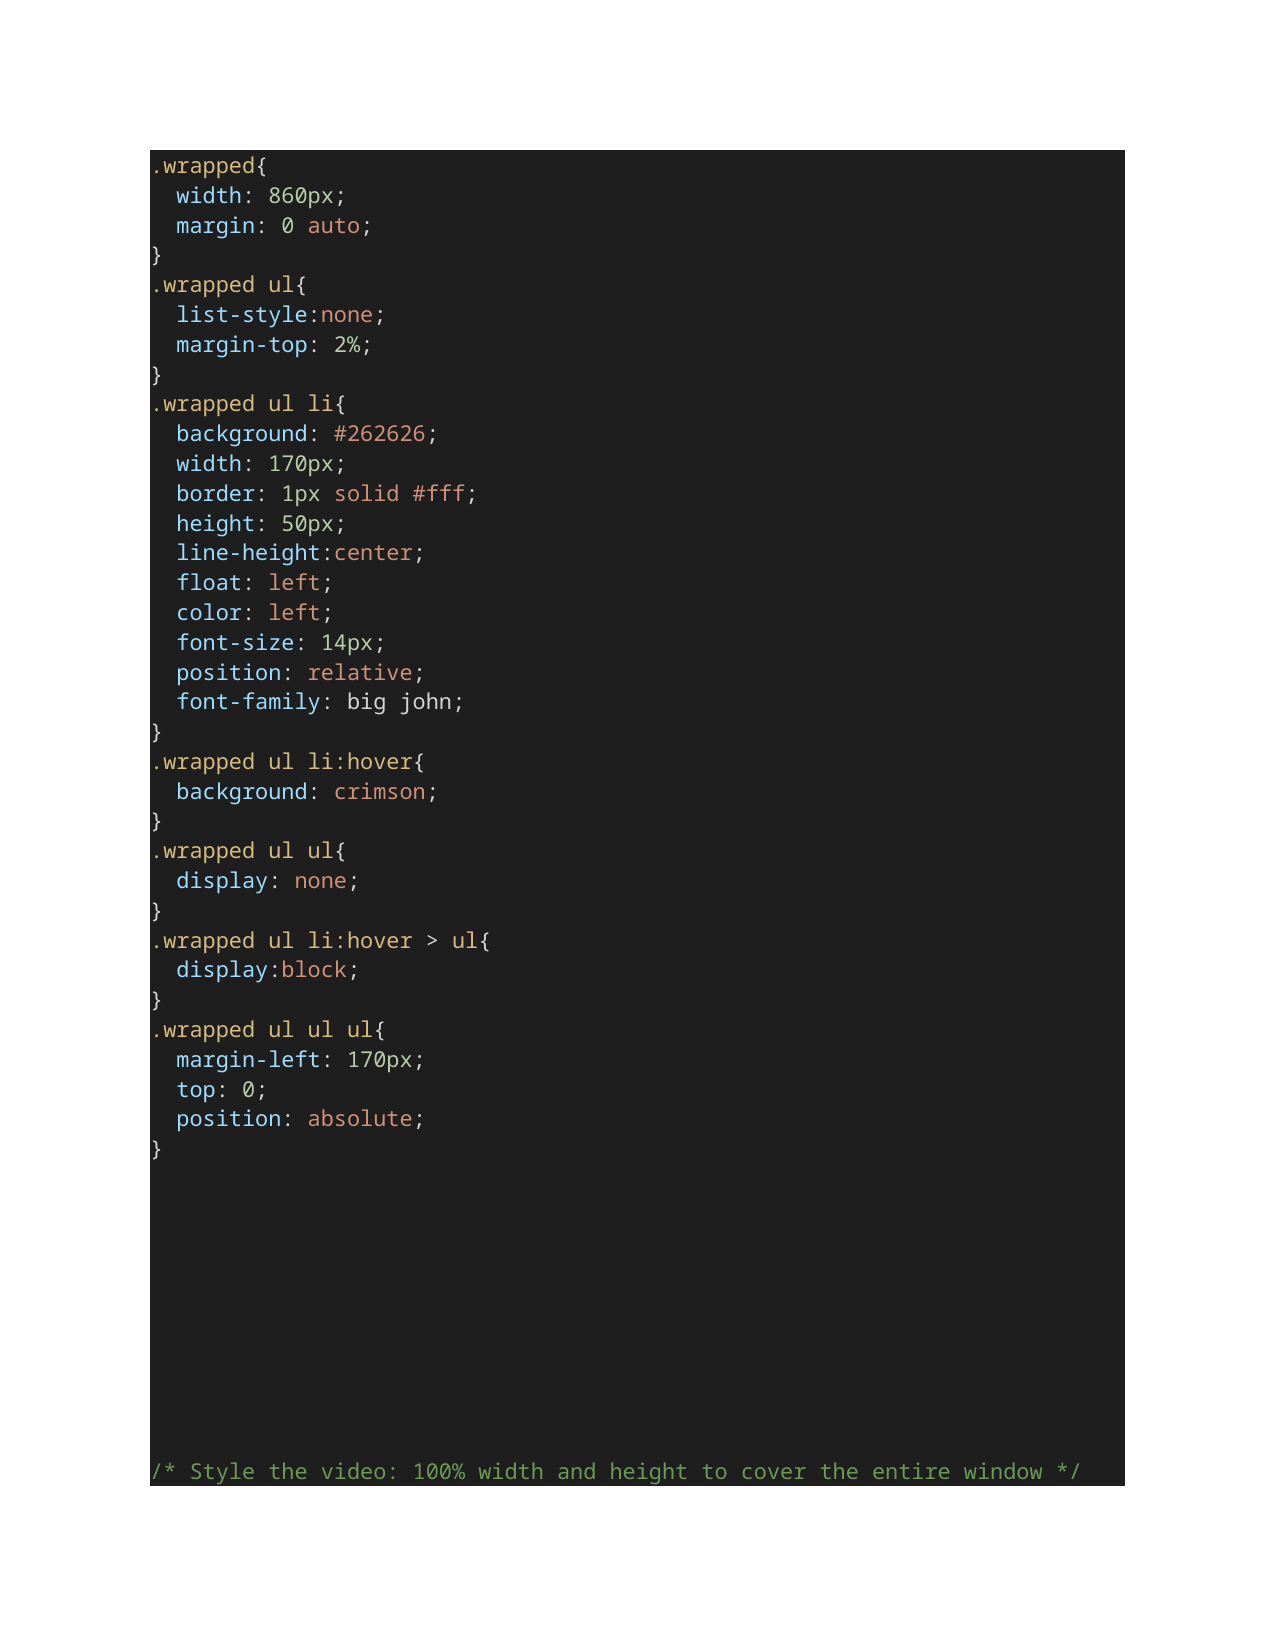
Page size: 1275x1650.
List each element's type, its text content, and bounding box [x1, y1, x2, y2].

text .wrapped ul li:hover{ [150, 746, 1125, 776]
text list-style:none; [150, 299, 1125, 329]
text } [150, 239, 1125, 269]
text .wrapped ul ul{ [150, 835, 1125, 865]
text } [150, 358, 1125, 388]
text position: relative; [150, 656, 1125, 686]
text .wrapped ul{ [150, 269, 1125, 299]
text height: 50px; [150, 507, 1125, 537]
text margin-top: 2%; [150, 329, 1125, 358]
text float: left; [150, 567, 1125, 597]
text } [150, 716, 1125, 746]
text } [150, 895, 1125, 924]
text .wrapped ul ul ul{ [150, 1014, 1125, 1044]
text display:block; [150, 954, 1125, 984]
text color: left; [150, 597, 1125, 627]
text .wrapped ul li{ [150, 388, 1125, 418]
text background: #262626; [150, 418, 1125, 448]
text } [150, 984, 1125, 1014]
text line-height:center; [150, 537, 1125, 567]
text position: absolute; [150, 1103, 1125, 1133]
text } [150, 1133, 1125, 1163]
text top: 0; [150, 1073, 1125, 1103]
text margin: 0 auto; [150, 209, 1125, 239]
text width: 170px; [150, 448, 1125, 478]
text display: none; [150, 865, 1125, 895]
text width: 860px; [150, 180, 1125, 209]
text .wrapped{ [150, 150, 1125, 180]
text margin-left: 170px; [150, 1044, 1125, 1073]
text .wrapped ul li:hover > ul{ [150, 924, 1125, 954]
text font-size: 14px; [150, 627, 1125, 656]
text border: 1px solid #fff; [150, 478, 1125, 507]
text /* Style the video: 100% width and height to cover the entire window */ [150, 1456, 1125, 1486]
text font-family: big john; [150, 686, 1125, 716]
text } [150, 805, 1125, 835]
text background: crimson; [150, 776, 1125, 805]
